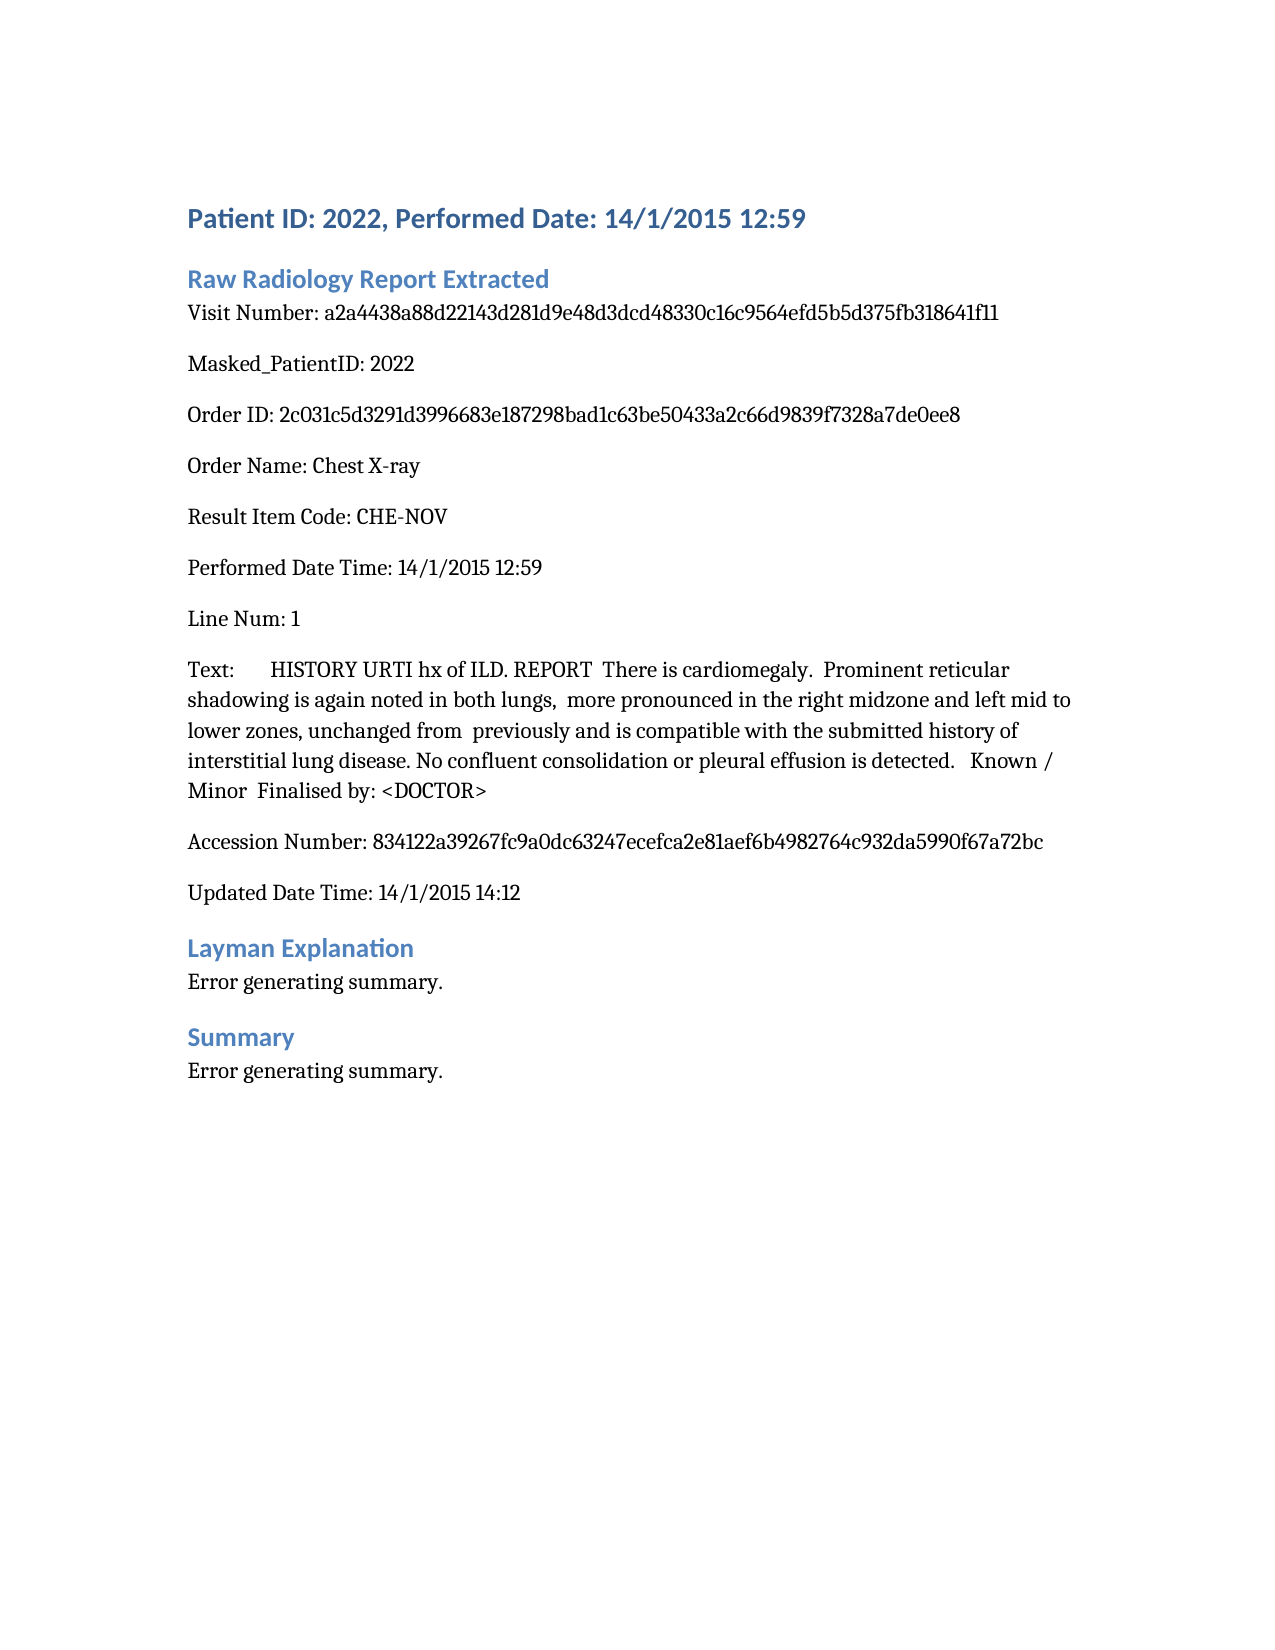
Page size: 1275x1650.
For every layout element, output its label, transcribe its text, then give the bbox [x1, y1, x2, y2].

subtitle Layman Explanation [187, 931, 1087, 964]
text Accession Number: 834122a39267fc9a0dc63247ecefca2e81aef6b4982764c932da5990f67a72bc [187, 829, 1087, 855]
subtitle Patient ID: 2022, Performed Date: 14/1/2015 12:59 [187, 200, 1087, 236]
text Visit Number: a2a4438a88d22143d281d9e48d3dcd48330c16c9564efd5b5d375fb318641f11 [187, 300, 1087, 326]
text Order Name: Chest X-ray [187, 453, 1087, 479]
text Error generating summary. [187, 1058, 1087, 1084]
text Text: HISTORY URTI hx of ILD. REPORT There is cardiomegaly. Prominent reticular shadowing is again noted in both lungs, more pronounced in the right midzone and left mid to lower zones, unchanged from previously and is compatible with the submitted history of interstitial lung disease. No confluent consolidation or pleural effusion is detected. Known / Minor Finalised by: <DOCTOR> [187, 657, 1087, 804]
text Line Num: 1 [187, 606, 1087, 632]
text Error generating summary. [187, 969, 1087, 995]
subtitle Raw Radiology Report Extracted [187, 262, 1087, 295]
text Order ID: 2c031c5d3291d3996683e187298bad1c63be50433a2c66d9839f7328a7de0ee8 [187, 402, 1087, 428]
text Masked_PatientID: 2022 [187, 351, 1087, 377]
text Result Item Code: CHE-NOV [187, 504, 1087, 530]
text Updated Date Time: 14/1/2015 14:12 [187, 880, 1087, 906]
text Performed Date Time: 14/1/2015 12:59 [187, 555, 1087, 581]
subtitle Summary [187, 1020, 1087, 1053]
